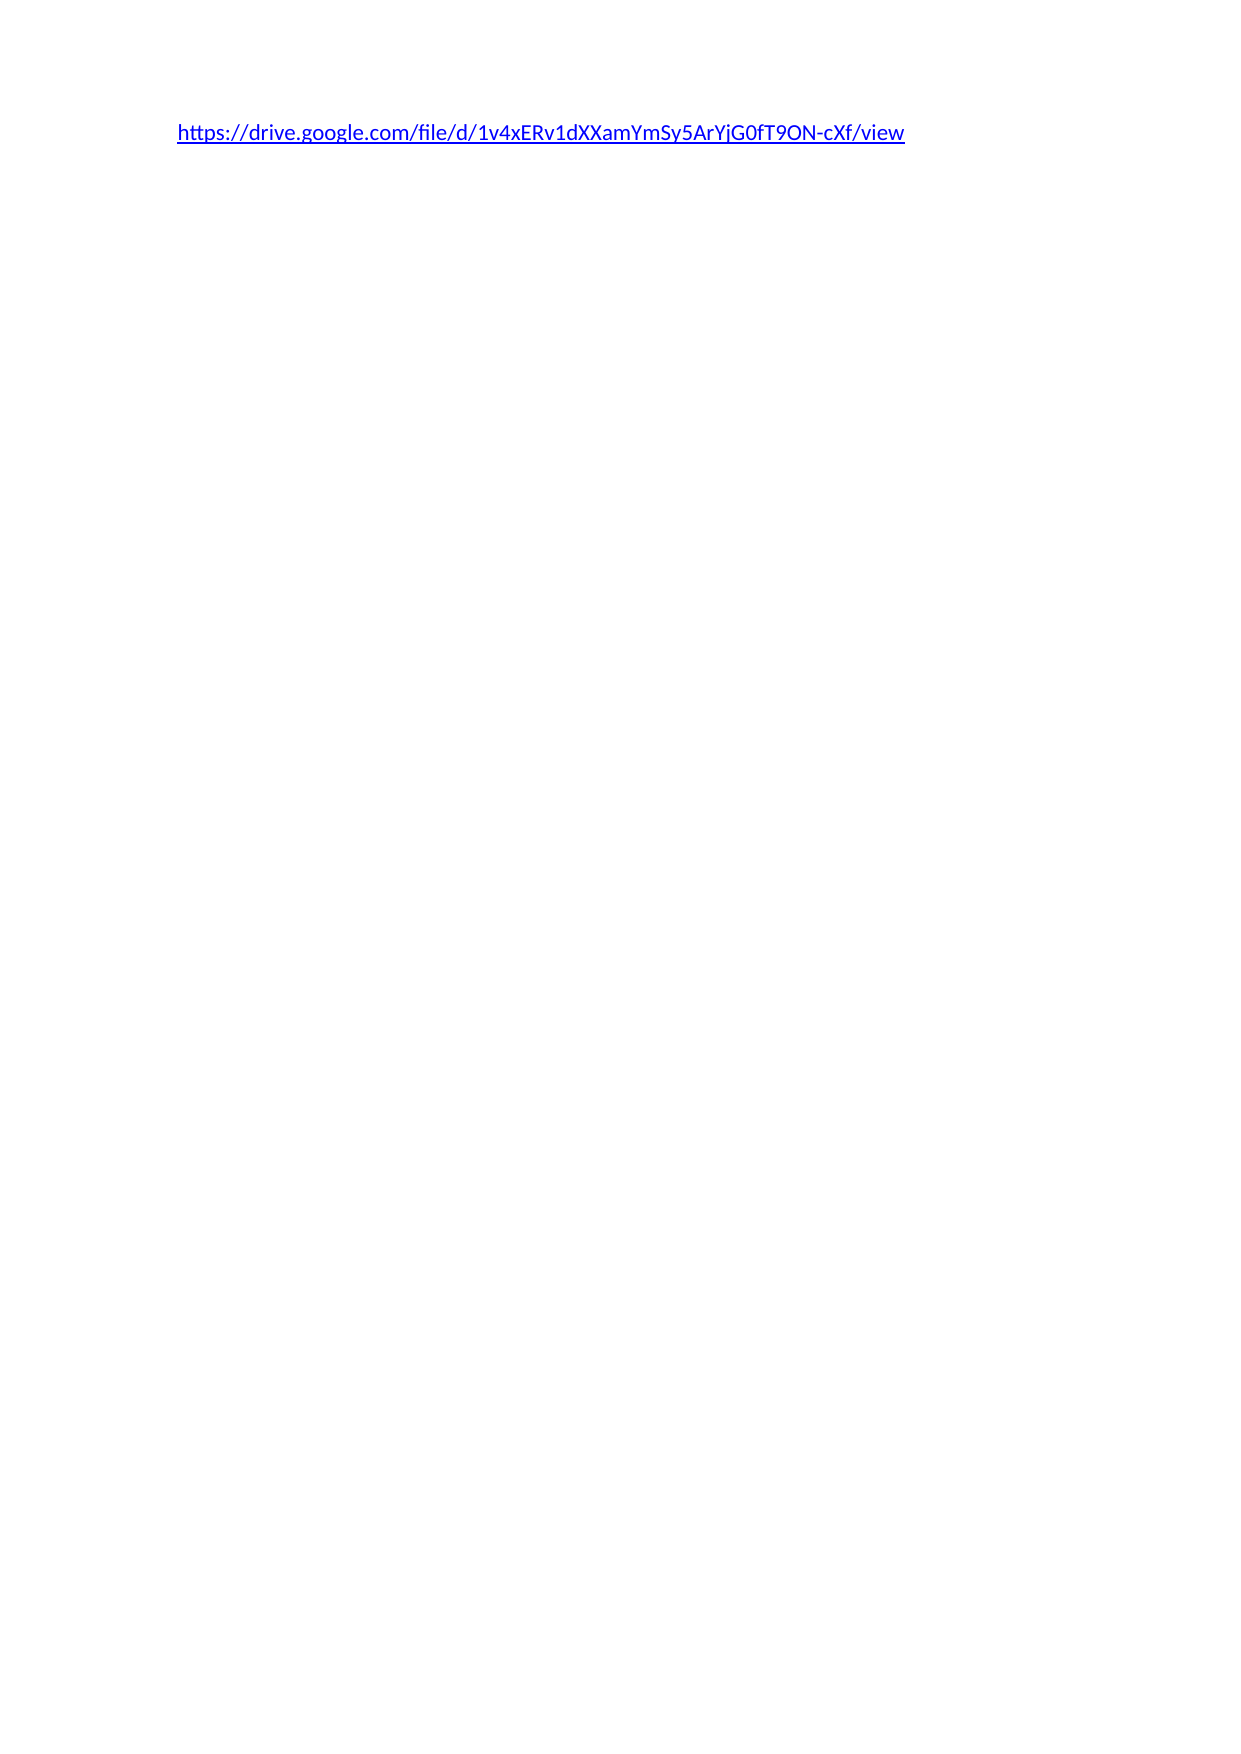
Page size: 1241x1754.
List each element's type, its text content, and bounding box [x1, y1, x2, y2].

text https://drive.google.com/file/d/1v4xERv1dXXamYmSy5ArYjG0fT9ON-cXf/view [177, 118, 1152, 146]
